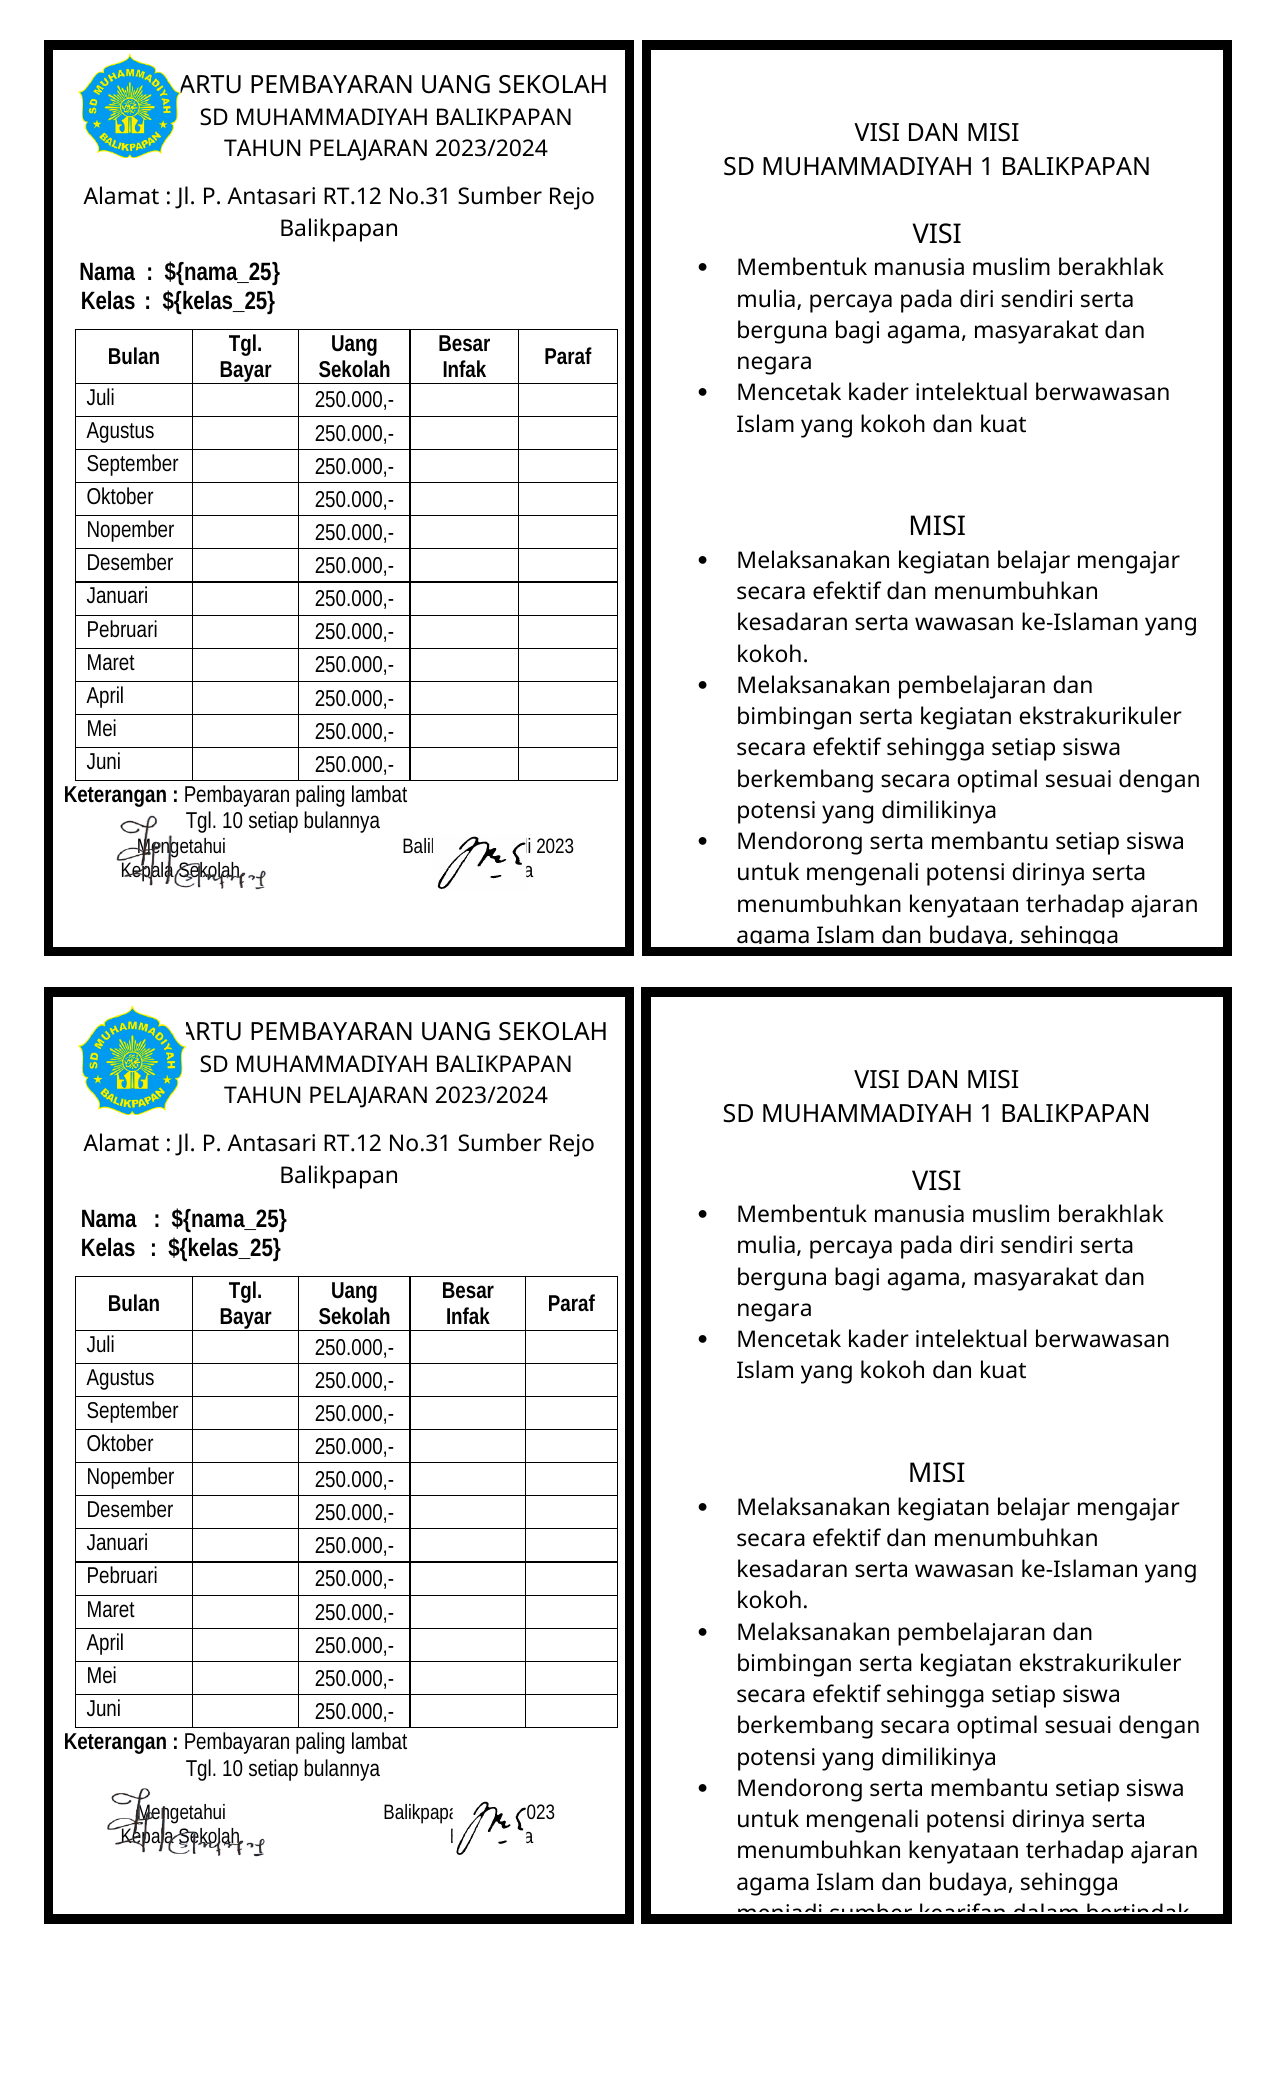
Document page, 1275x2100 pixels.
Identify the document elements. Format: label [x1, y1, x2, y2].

picture [452, 1799, 527, 1857]
picture [99, 1781, 277, 1865]
picture [135, 1108, 147, 1112]
picture [117, 1107, 129, 1112]
picture [109, 807, 277, 899]
picture [101, 134, 111, 144]
picture [432, 834, 527, 891]
picture [78, 54, 181, 158]
picture [130, 150, 146, 155]
picture [115, 143, 127, 155]
picture [78, 1006, 186, 1115]
